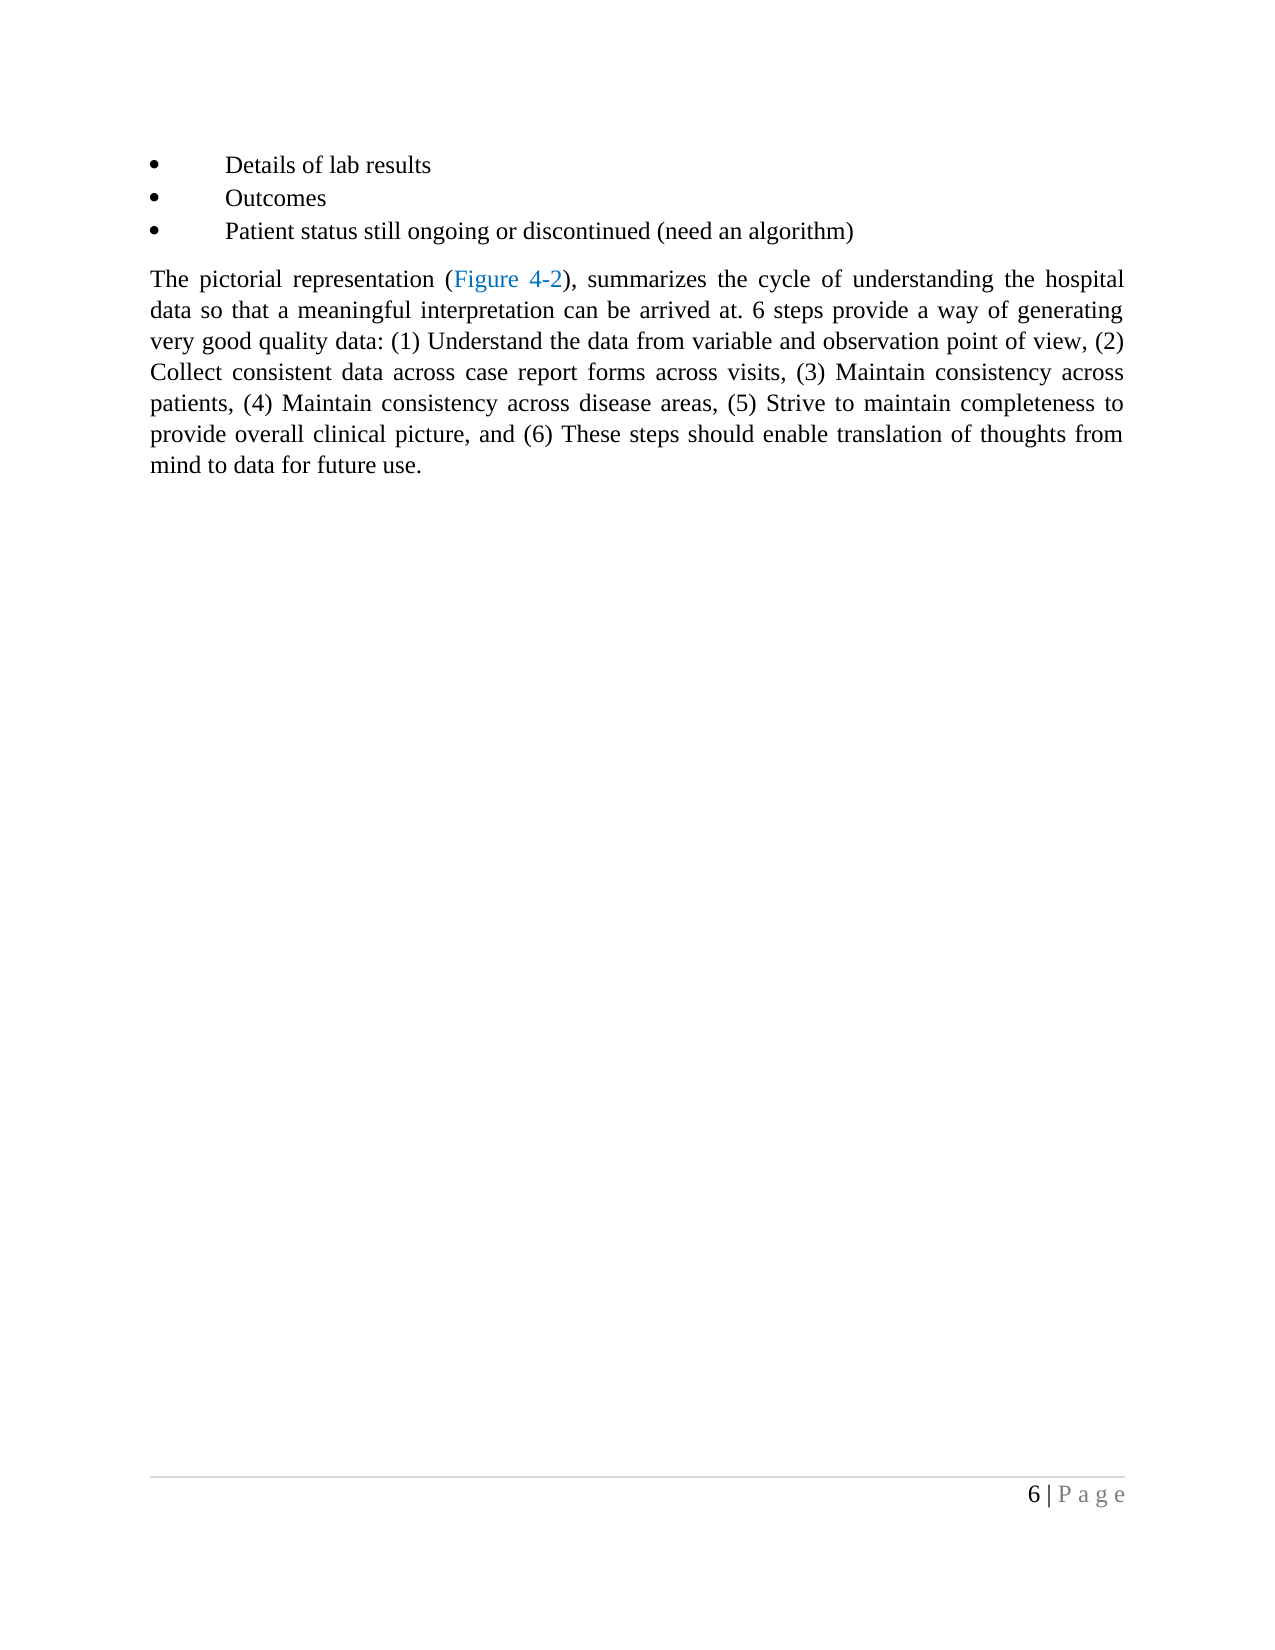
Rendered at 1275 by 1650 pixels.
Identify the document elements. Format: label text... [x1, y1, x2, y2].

list Patient status still ongoing or discontinued (need an algorithm) [150, 216, 1125, 245]
text The pictorial representation (Figure 4-2), summarizes the cycle of understanding the hospital data so that a meaningful interpretation can be arrived at. 6 steps provide a way of generating very good quality data: (1) Understand the data from variable and observation point of view, (2) Collect consistent data across case report forms across visits, (3) Maintain consistency across patients, (4) Maintain consistency across disease areas, (5) Strive to maintain completeness to provide overall clinical picture, and (6) These steps should enable translation of thoughts from mind to data for future use. [150, 264, 1125, 479]
list Details of lab results [150, 150, 1125, 179]
list Outcomes [150, 183, 1125, 212]
